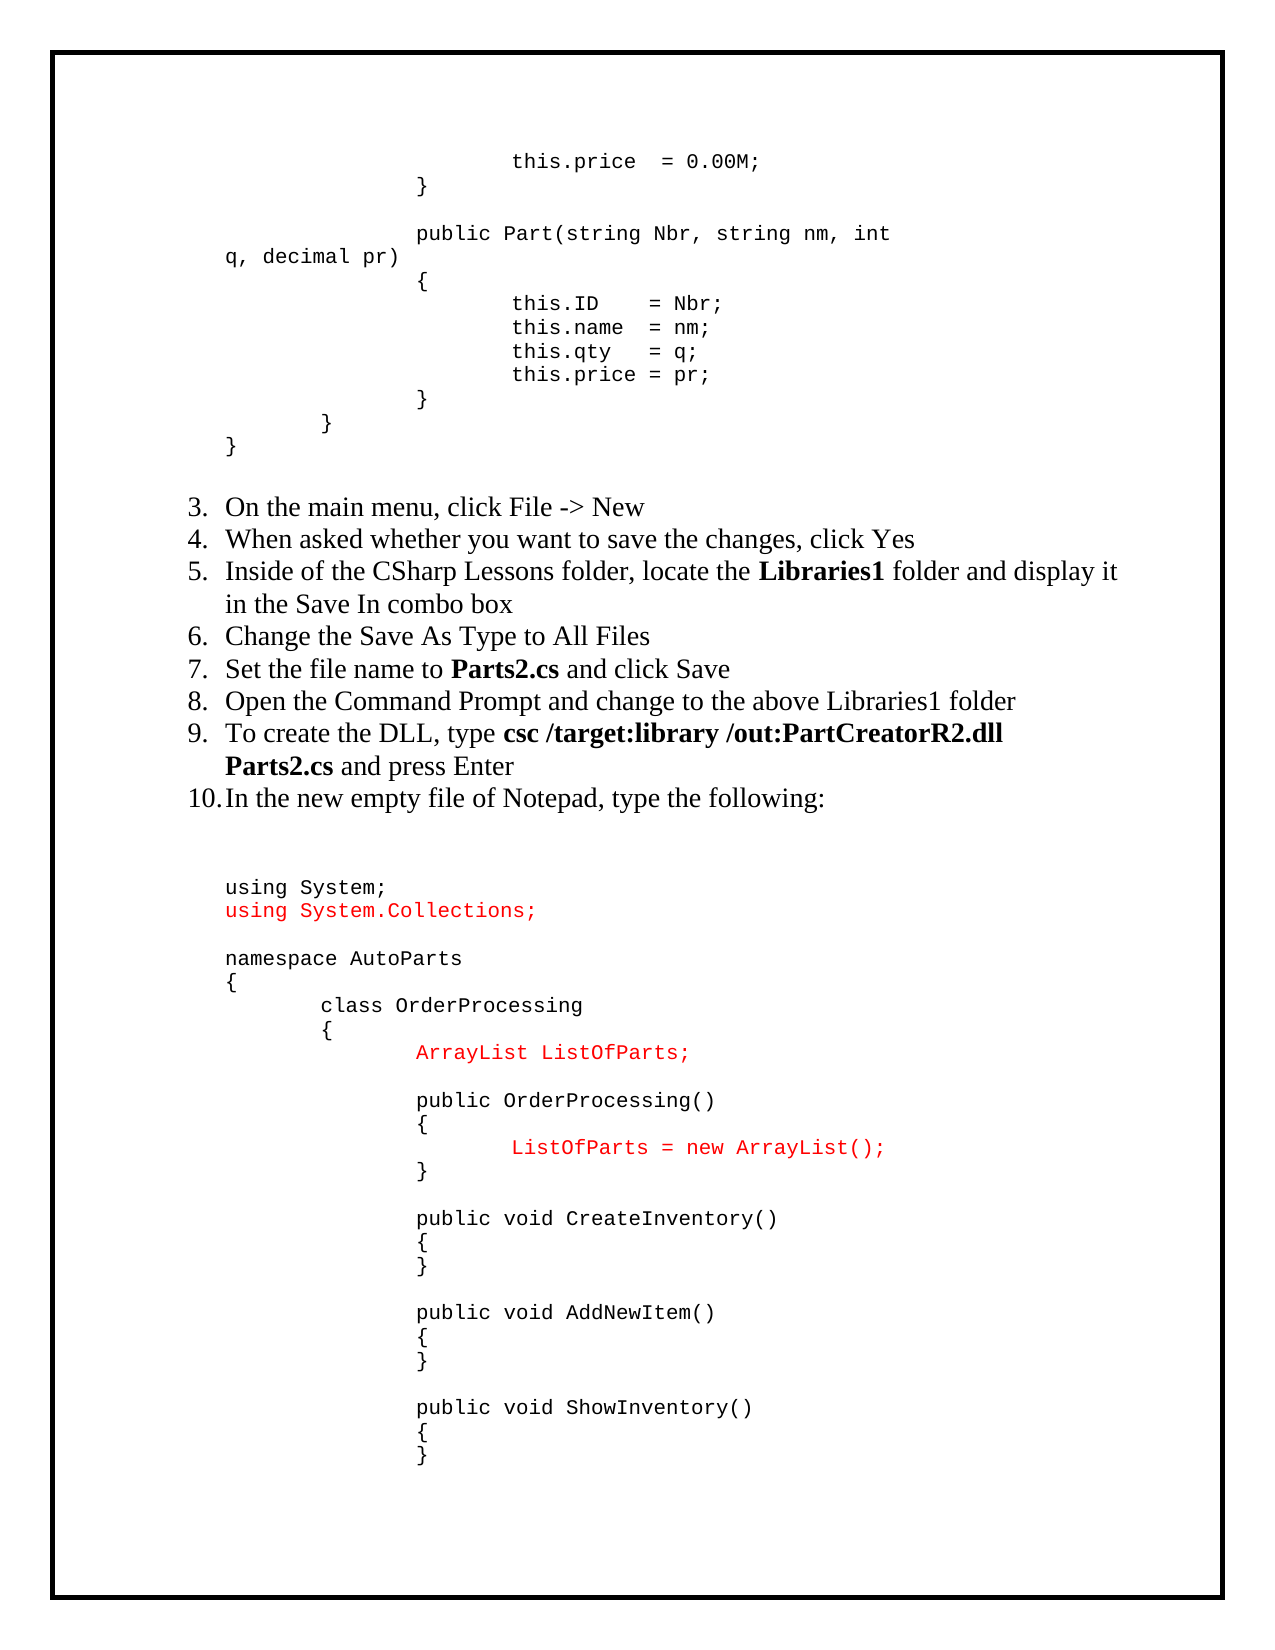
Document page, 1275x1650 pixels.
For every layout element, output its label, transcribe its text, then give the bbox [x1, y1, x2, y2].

list When asked whether you want to save the changes, click Yes [187, 522, 1125, 554]
list To create the DLL, type csc /target:library /out:PartCreatorR2.dll Parts2.cs and press Enter [187, 716, 1125, 781]
list Inside of the CSharp Lessons folder, locate the Libraries1 folder and display it in the Save In combo box [187, 554, 1125, 619]
list Open the Command Prompt and change to the above Libraries1 folder [187, 684, 1125, 716]
list Change the Save As Type to All Files [187, 619, 1125, 652]
list Set the file name to Parts2.cs and click Save [187, 652, 1125, 684]
list In the new empty file of Notepad, type the following: [187, 781, 1125, 846]
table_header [224, 150, 923, 461]
list On the main menu, click File -> New [187, 490, 1125, 522]
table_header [224, 875, 923, 1493]
